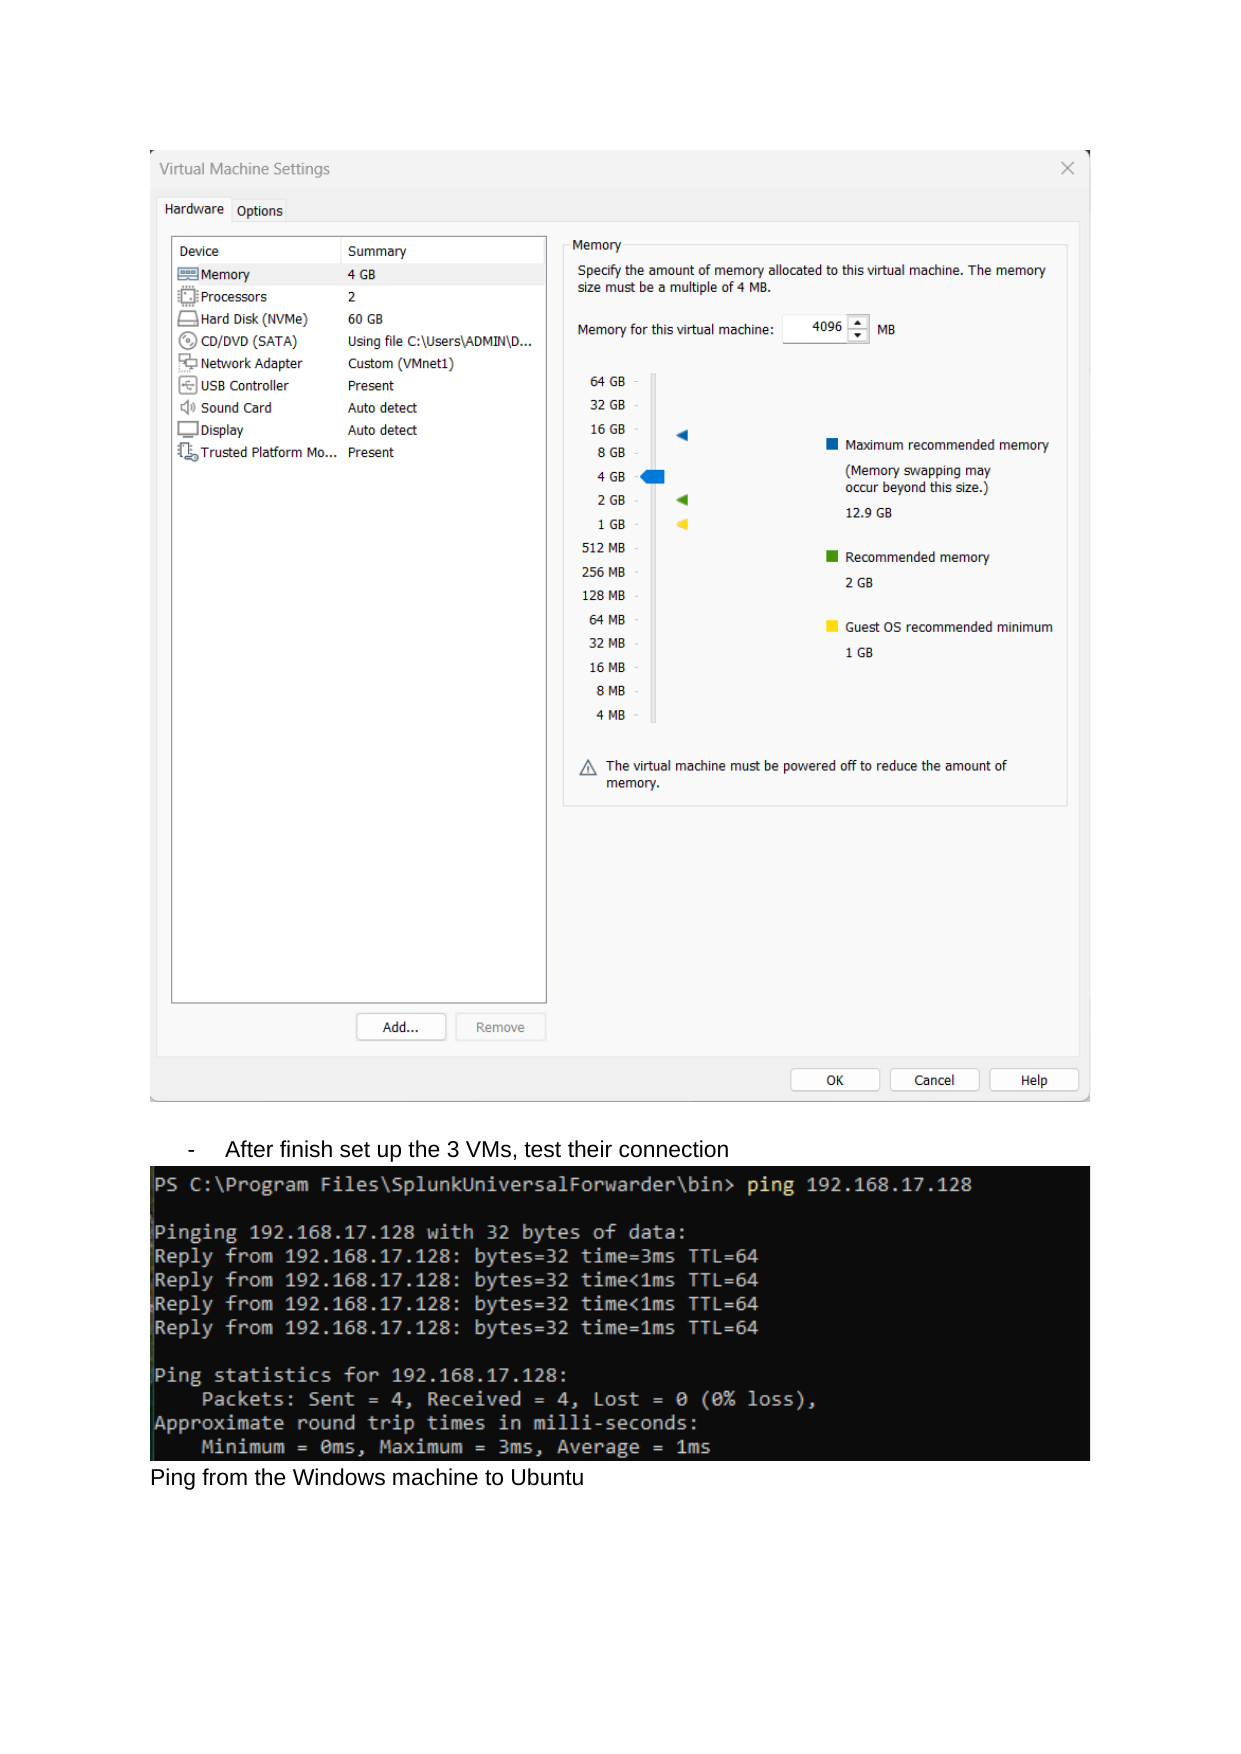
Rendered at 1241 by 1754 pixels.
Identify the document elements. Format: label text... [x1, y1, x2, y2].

list After finish set up the 3 VMs, test their connection [187, 1136, 1090, 1162]
picture [150, 1166, 1091, 1461]
text Ping from the Windows machine to Ubuntu [150, 1464, 1090, 1490]
picture [150, 150, 1091, 1102]
